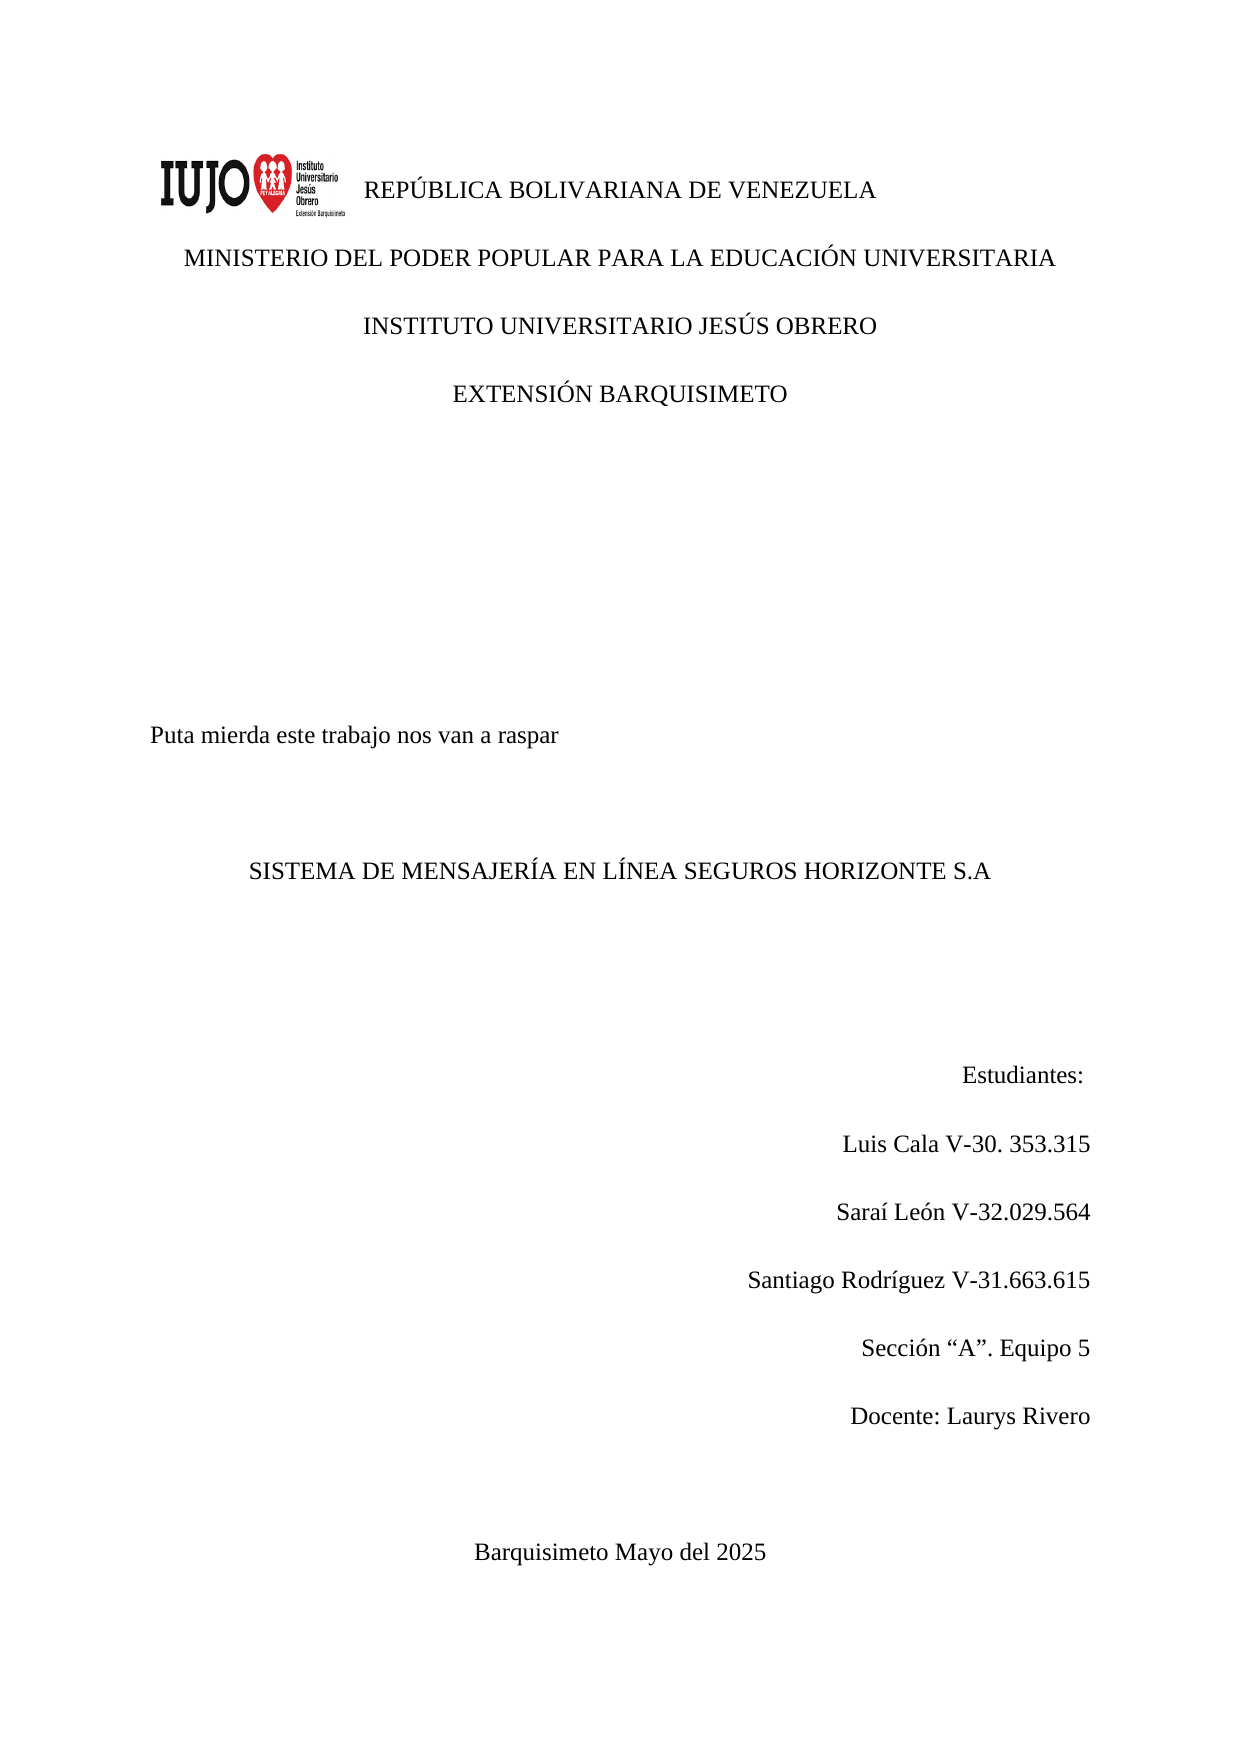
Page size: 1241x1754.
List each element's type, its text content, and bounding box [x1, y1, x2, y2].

text Barquisimeto Mayo del 2025 [150, 1537, 1090, 1566]
picture [150, 150, 353, 220]
text Estudiantes: [150, 1061, 1090, 1089]
text Santiago Rodríguez V-31.663.615 [150, 1265, 1090, 1294]
text Luis Cala V-30. 353.315 [150, 1129, 1090, 1157]
text Saraí León V-32.029.564 [150, 1197, 1090, 1226]
text SISTEMA DE MENSAJERÍA EN LÍNEA SEGUROS HORIZONTE S.A [150, 856, 1090, 885]
text MINISTERIO DEL PODER POPULAR PARA LA EDUCACIÓN UNIVERSITARIA [150, 243, 1090, 272]
text Sección “A”. Equipo 5 [150, 1333, 1090, 1362]
text Docente: Laurys Rivero [150, 1401, 1090, 1430]
text REPÚBLICA BOLIVARIANA DE VENEZUELA [353, 175, 1090, 204]
text INSTITUTO UNIVERSITARIO JESÚS OBRERO [150, 311, 1090, 340]
text Puta mierda este trabajo nos van a raspar [150, 720, 1090, 749]
text EXTENSIÓN BARQUISIMETO [150, 379, 1090, 408]
